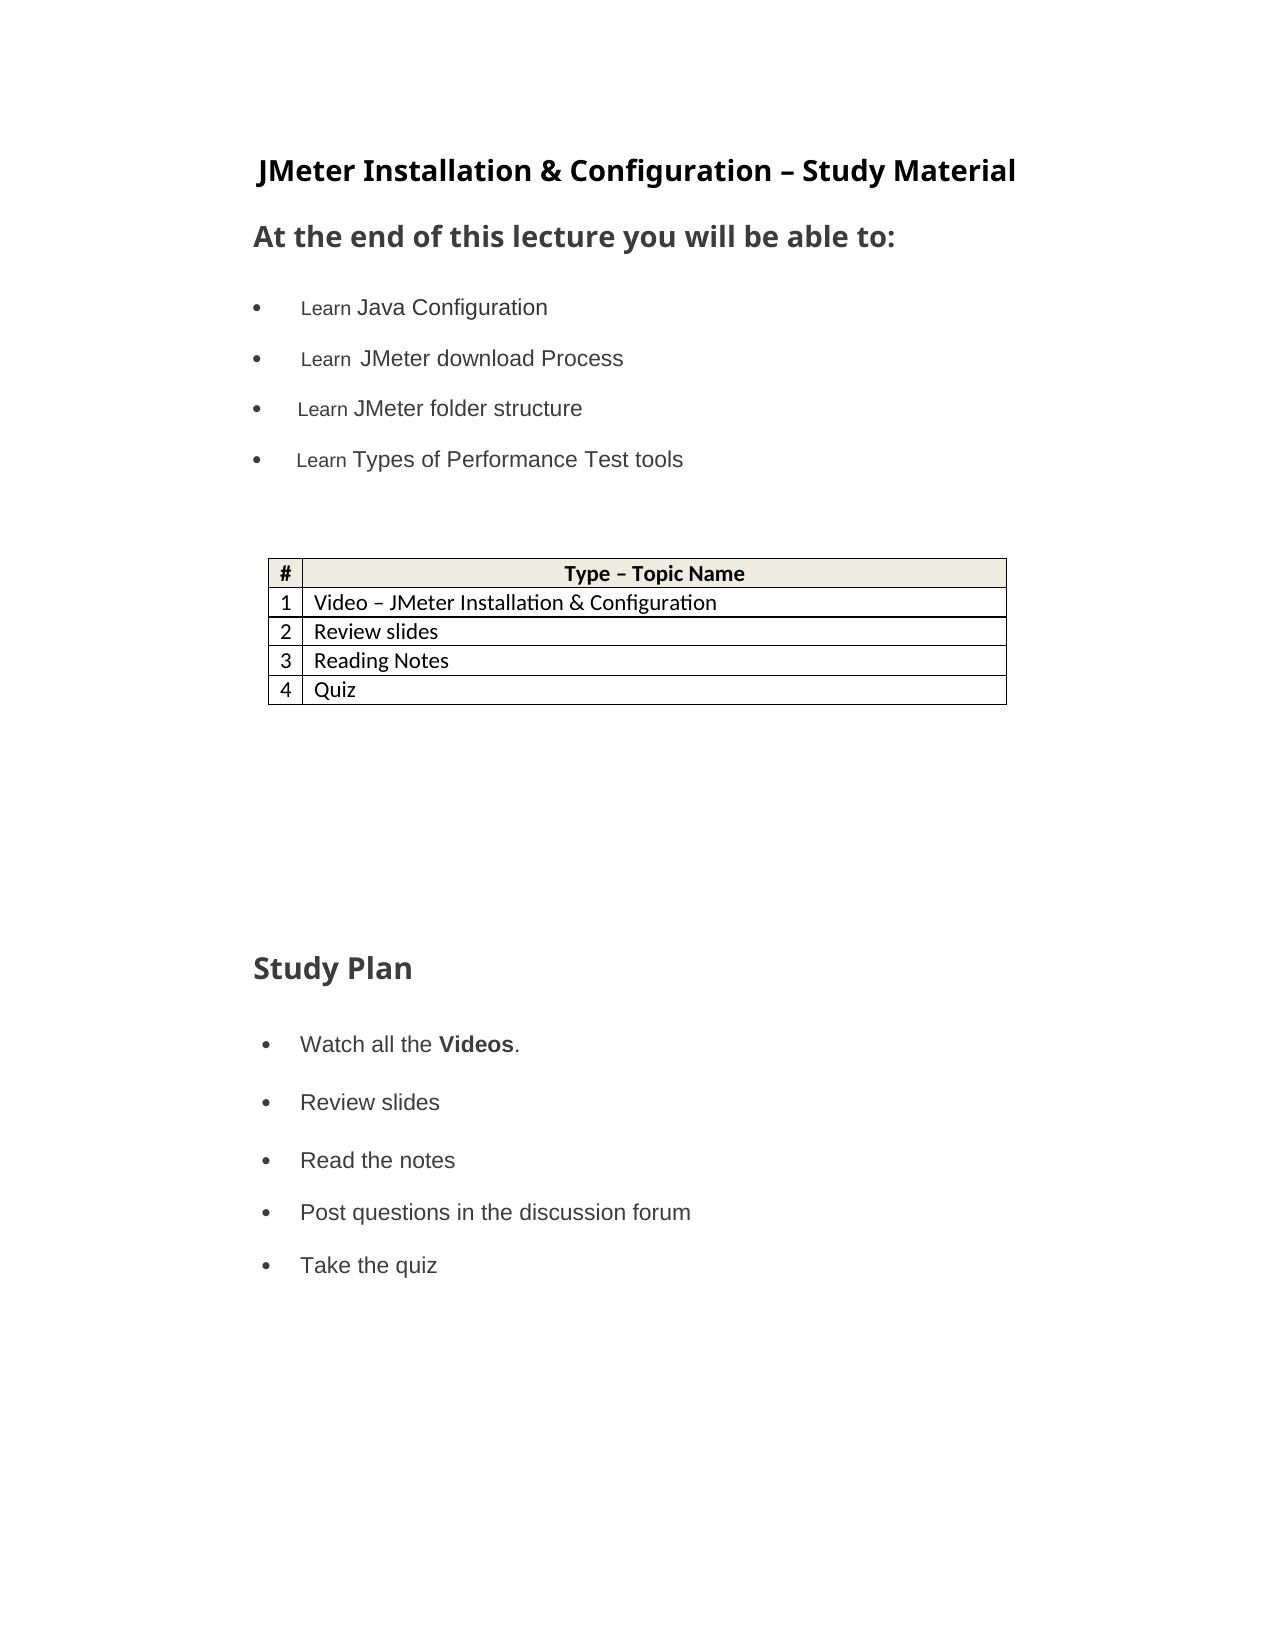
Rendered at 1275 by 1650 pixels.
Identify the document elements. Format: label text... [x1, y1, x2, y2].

list Watch all the Videos. [262, 1018, 1125, 1058]
table_cell 4 [269, 676, 302, 703]
table_cell 2 [269, 618, 302, 645]
list Learn Types of Performance Test tools [253, 437, 1125, 472]
table_cell 3 [269, 646, 302, 674]
table_cell Video – JMeter Installation & Configuration [303, 588, 1006, 616]
table_cell Review slides [303, 618, 1006, 645]
text At the end of this lecture you will be able to: [253, 216, 1125, 256]
list Take the quiz [262, 1243, 1125, 1278]
table_header # [269, 559, 302, 587]
list Learn JMeter folder structure [253, 387, 1125, 422]
table_cell Quiz [303, 676, 1006, 703]
list Review slides [262, 1075, 1125, 1115]
list Read the notes [262, 1133, 1125, 1173]
table_header Type – Topic Name [303, 559, 1006, 587]
list Post questions in the discussion forum [262, 1191, 1125, 1226]
table_cell 1 [269, 588, 302, 616]
text JMeter Installation & Configuration – Study Material [150, 150, 1125, 190]
table_cell Reading Notes [303, 646, 1006, 674]
list Learn Java Configuration [253, 285, 1125, 320]
text Study Plan [253, 947, 1125, 988]
list Learn JMeter download Process [253, 336, 1125, 371]
